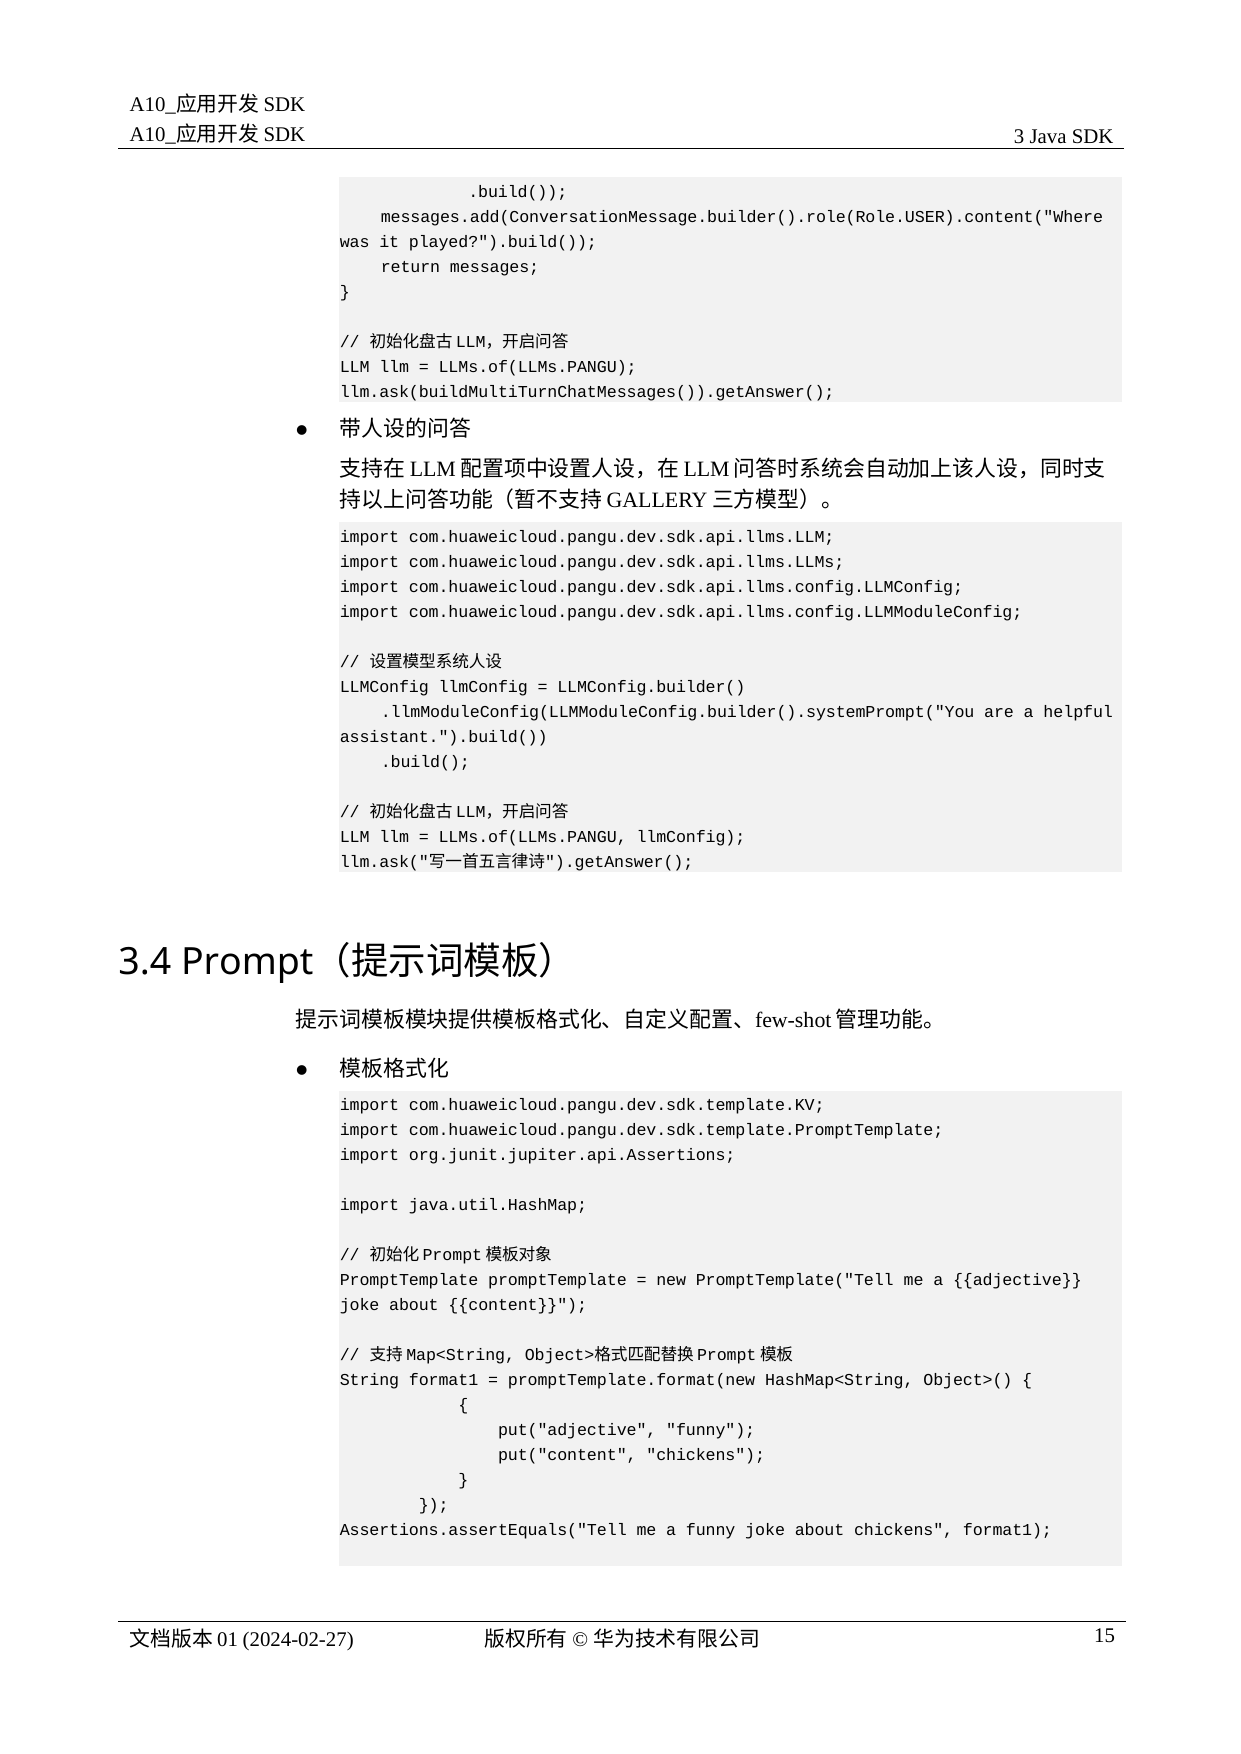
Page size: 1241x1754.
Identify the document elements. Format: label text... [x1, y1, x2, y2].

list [339, 177, 1122, 402]
text 提示词模板模块提供模板格式化、自定义配置、few-shot管理功能。 [295, 1002, 1122, 1034]
subtitle Prompt（提示词模板） [118, 935, 1122, 986]
list import com.huaweicloud.pangu.dev.sdk.api.llms.LLM; import com.huaweicloud.pangu.dev.sdk.api.llms.LLMs; import com.huaweicloud.pangu.dev.sdk.api.llms.config.LLMConfig; import com.huaweicloud.pangu.dev.sdk.api.llms.config.LLMModuleConfig; // 设置模型系统人设 LLMConfig llmConfig = LLMConfig.builder() .llmModuleConfig(LLMModuleConfig.builder().systemPrompt("You are a helpful assistant.").build()) .build(); // 初始化盘古LLM，开启问答 LLM llm = LLMs.of(LLMs.PANGU, llmConfig); llm.ask("写一首五言律诗").getAnswer(); [339, 522, 1122, 872]
list 模板格式化 [295, 1051, 1122, 1082]
list 支持在LLM配置项中设置人设，在LLM问答时系统会自动加上该人设，同时支持以上问答功能（暂不支持GALLERY三方模型）。 [339, 451, 1122, 514]
list 带人设的问答 [295, 411, 1122, 442]
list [339, 1091, 1122, 1566]
